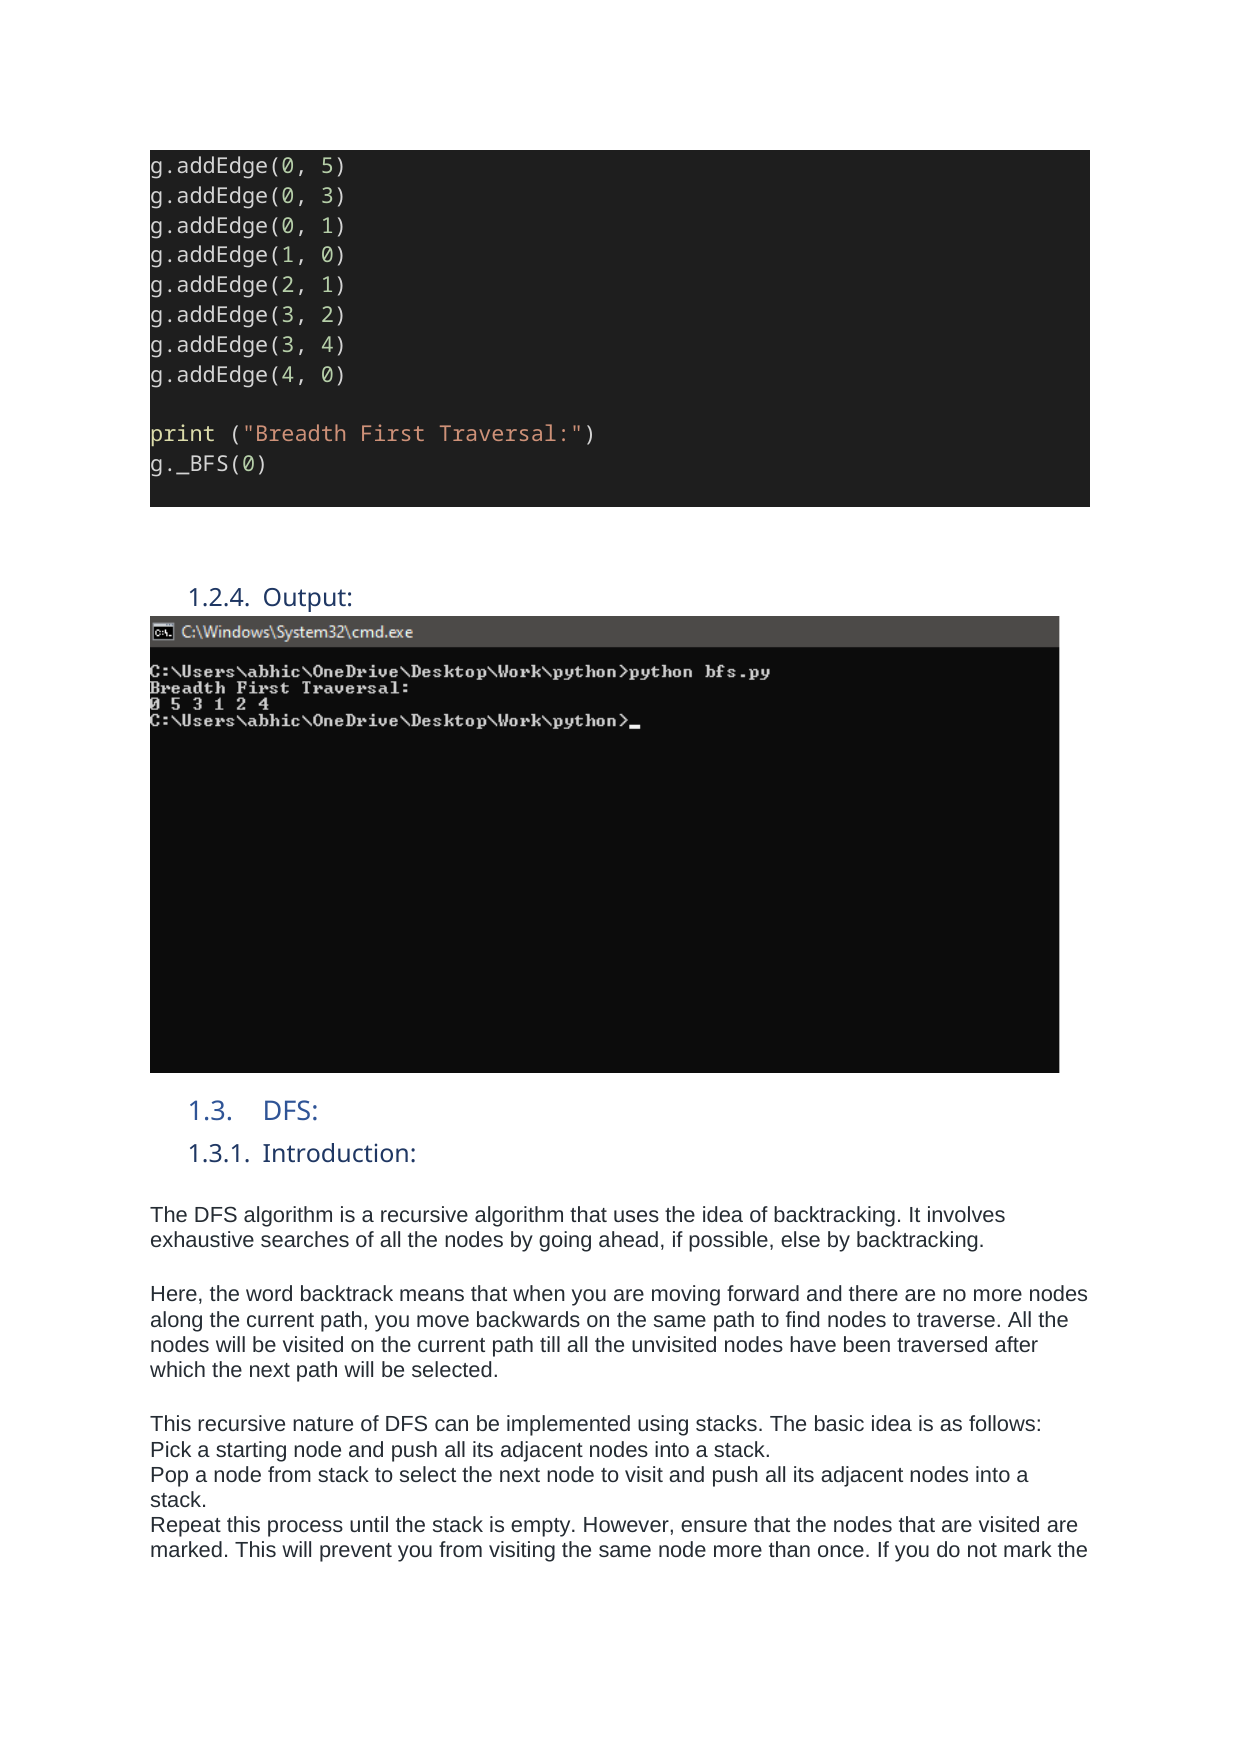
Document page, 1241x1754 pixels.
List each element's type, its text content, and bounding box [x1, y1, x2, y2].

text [150, 1411, 1090, 1563]
picture [150, 616, 1060, 1073]
text g.addEdge(2, 1) [150, 269, 1090, 299]
text g._BFS(0) [150, 448, 1090, 478]
text The DFS algorithm is a recursive algorithm that uses the idea of backtracking. It involves exhaustive searches of all the nodes by going ahead, if possible, else by backtracking. [150, 1202, 1090, 1252]
text g.addEdge(0, 3) [150, 180, 1090, 209]
text g.addEdge(3, 2) [150, 299, 1090, 329]
text g.addEdge(0, 5) [150, 150, 1090, 180]
text Here, the word backtrack means that when you are moving forward and there are no more nodes along the current path, you move backwards on the same path to find nodes to traverse. All the nodes will be visited on the current path till all the unvisited nodes have been traversed after which the next path will be selected. [150, 1281, 1090, 1382]
text g.addEdge(1, 0) [150, 239, 1090, 269]
text g.addEdge(4, 0) [150, 358, 1090, 388]
text print ("Breadth First Traversal:") [150, 418, 1090, 448]
subtitle Output: [187, 579, 1090, 613]
text g.addEdge(3, 4) [150, 329, 1090, 358]
text g.addEdge(0, 1) [150, 209, 1090, 239]
subtitle DFS: [187, 1092, 1090, 1129]
subtitle Introduction: [187, 1136, 1090, 1170]
